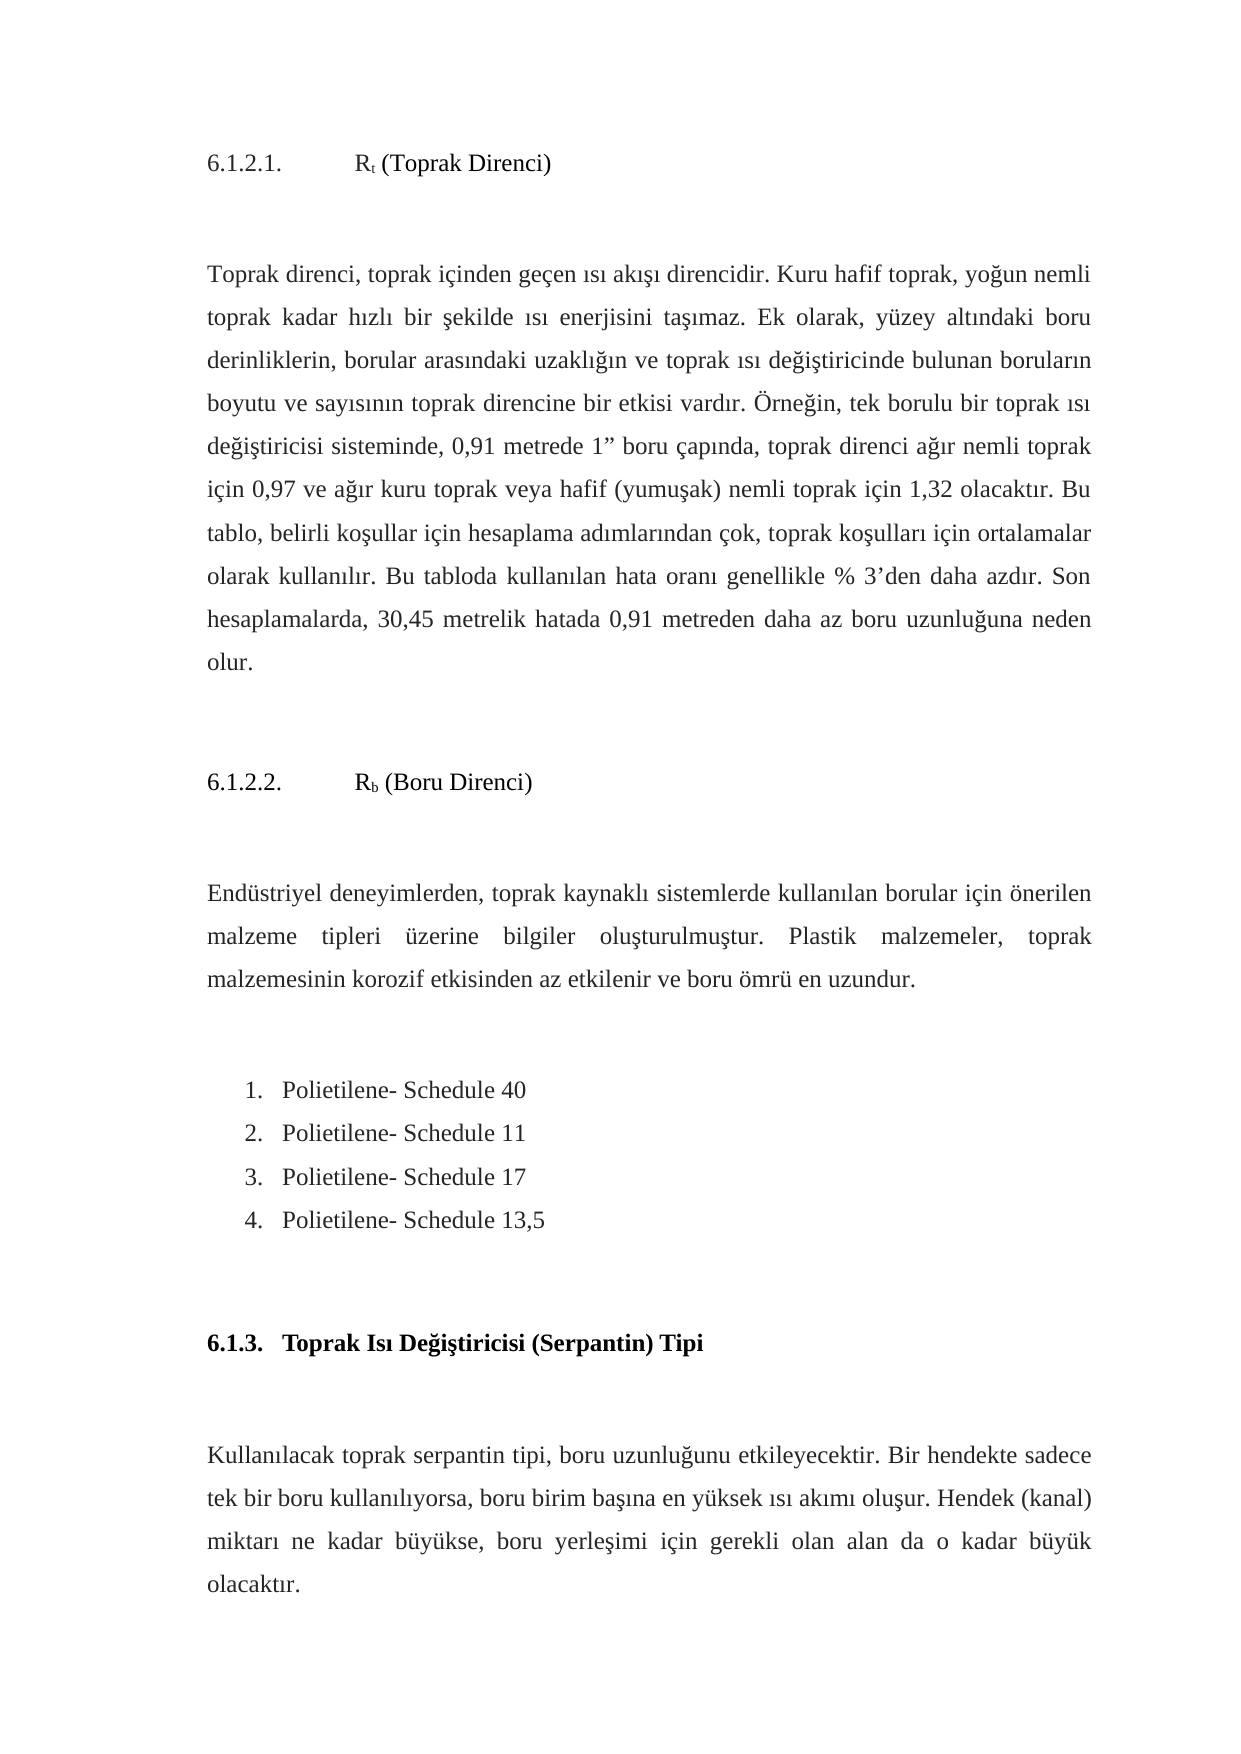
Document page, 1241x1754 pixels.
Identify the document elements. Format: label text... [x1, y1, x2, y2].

text Toprak direnci, toprak içinden geçen ısı akışı direncidir. Kuru hafif toprak, yoğun nemli toprak kadar hızlı bir şekilde ısı enerjisini taşımaz. Ek olarak, yüzey altındaki boru derinliklerin, borular arasındaki uzaklığın ve toprak ısı değiştiricinde bulunan boruların boyutu ve sayısının toprak direncine bir etkisi vardır. Örneğin, tek borulu bir toprak ısı değiştiricisi sisteminde, 0,91 metrede 1” boru çapında, toprak direnci ağır nemli toprak için 0,97 ve ağır kuru toprak veya hafif (yumuşak) nemli toprak için 1,32 olacaktır. Bu tablo, belirli koşullar için hesaplama adımlarından çok, toprak koşulları için ortalamalar olarak kullanılır. Bu tabloda kullanılan hata oranı genellikle % 3’den daha azdır. Son hesaplamalarda, 30,45 metrelik hatada 0,91 metreden daha az boru uzunluğuna neden olur. [207, 259, 1092, 676]
list Polietilene- Schedule 11 [244, 1118, 1092, 1147]
subtitle Rt (Toprak Direnci) [207, 148, 1092, 176]
text Kullanılacak toprak serpantin tipi, boru uzunluğunu etkileyecektir. Bir hendekte sadece tek bir boru kullanılıyorsa, boru birim başına en yüksek ısı akımı oluşur. Hendek (kanal) miktarı ne kadar büyükse, boru yerleşimi için gerekli olan alan da o kadar büyük olacaktır. [207, 1440, 1092, 1598]
list Polietilene- Schedule 17 [244, 1162, 1092, 1190]
list Polietilene- Schedule 13,5 [244, 1205, 1092, 1233]
subtitle Toprak Isı Değiştiricisi (Serpantin) Tipi [207, 1328, 1092, 1357]
text Endüstriyel deneyimlerden, toprak kaynaklı sistemlerde kullanılan borular için önerilen malzeme tipleri üzerine bilgiler oluşturulmuştur. Plastik malzemeler, toprak malzemesinin korozif etkisinden az etkilenir ve boru ömrü en uzundur. [207, 878, 1092, 993]
list Polietilene- Schedule 40 [244, 1075, 1092, 1104]
subtitle Rb (Boru Direnci) [207, 767, 1092, 795]
